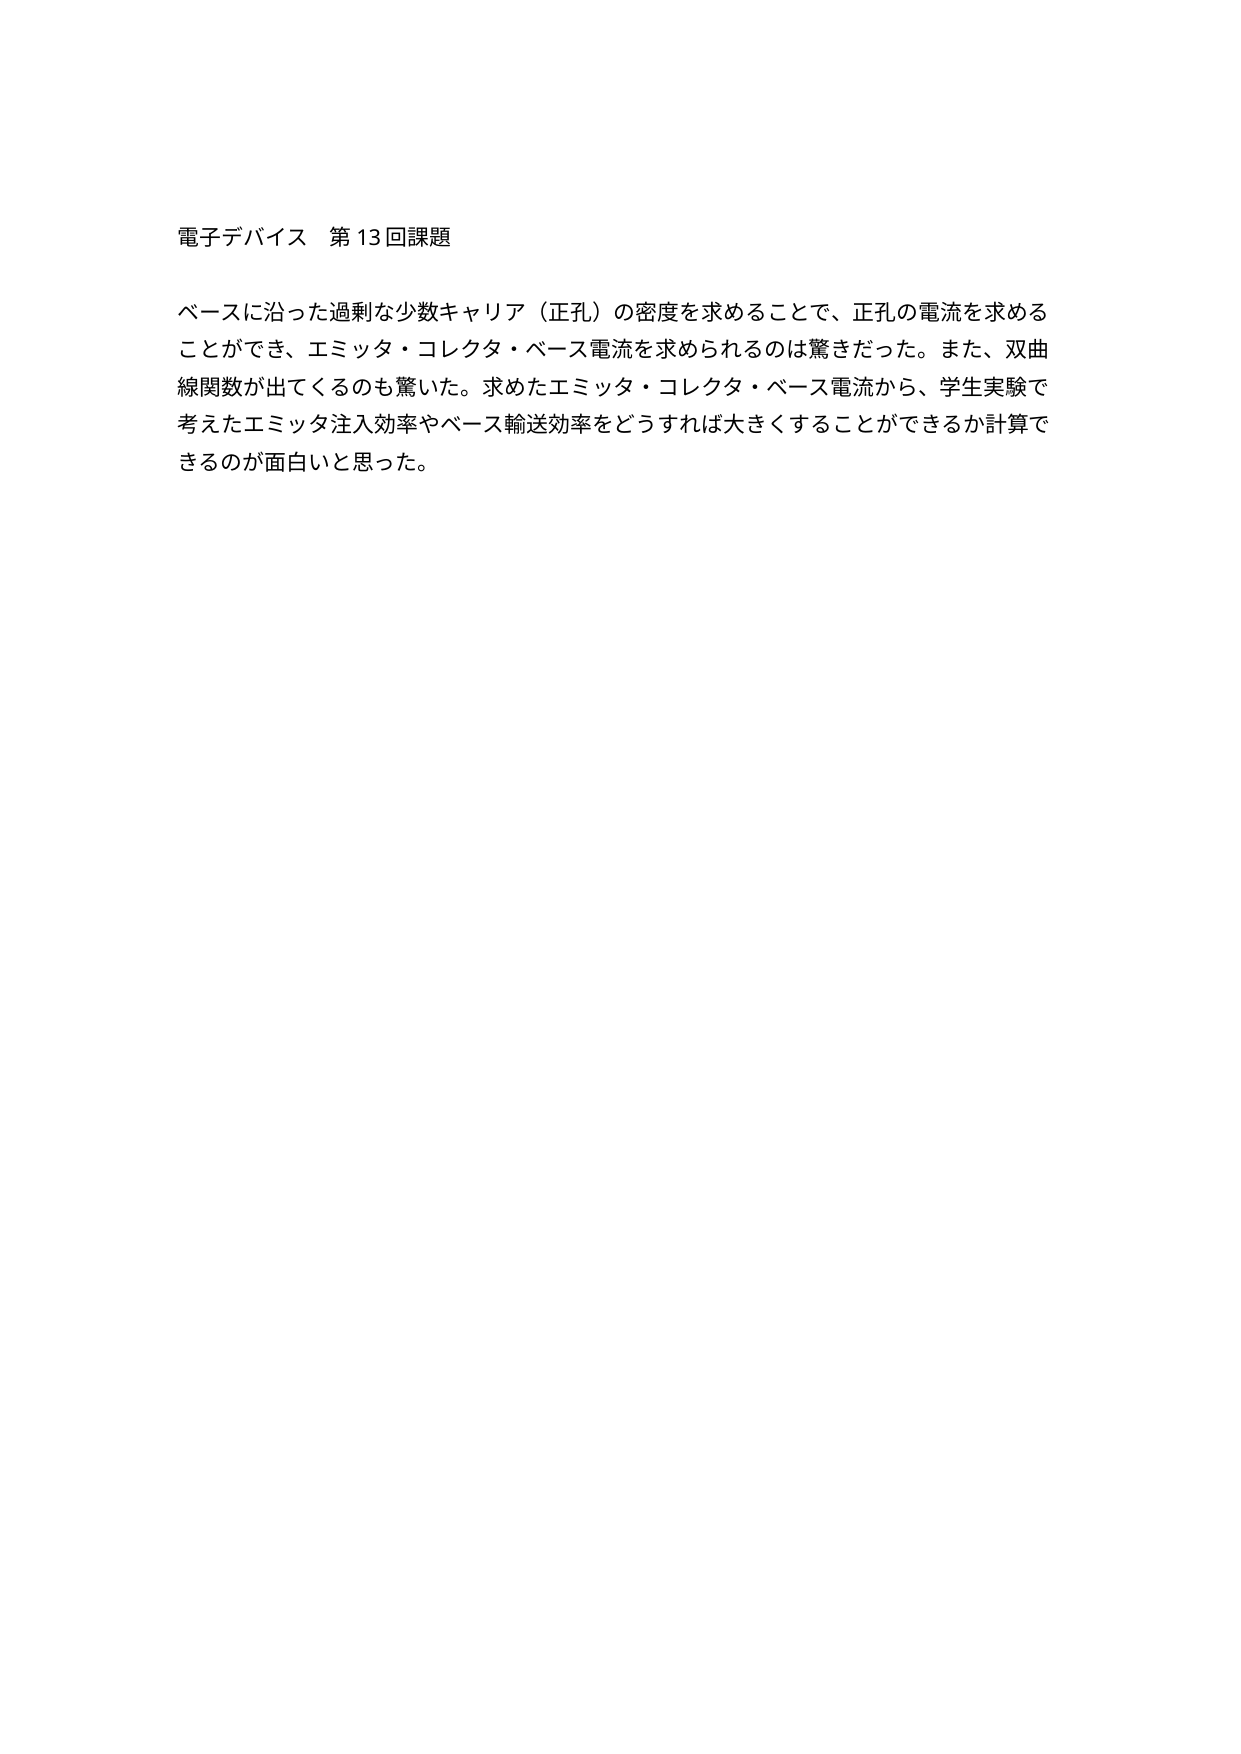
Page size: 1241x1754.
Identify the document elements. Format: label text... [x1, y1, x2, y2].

text ベースに沿った過剰な少数キャリア（正孔）の密度を求めることで、正孔の電流を求めることができ、エミッタ・コレクタ・ベース電流を求められるのは驚きだった。また、双曲線関数が出てくるのも驚いた。求めたエミッタ・コレクタ・ベース電流から、学生実験で考えたエミッタ注入効率やベース輸送効率をどうすれば大きくすることができるか計算できるのが面白いと思った。 [177, 292, 1063, 479]
text 電子デバイス 第13回課題 [177, 217, 1063, 254]
